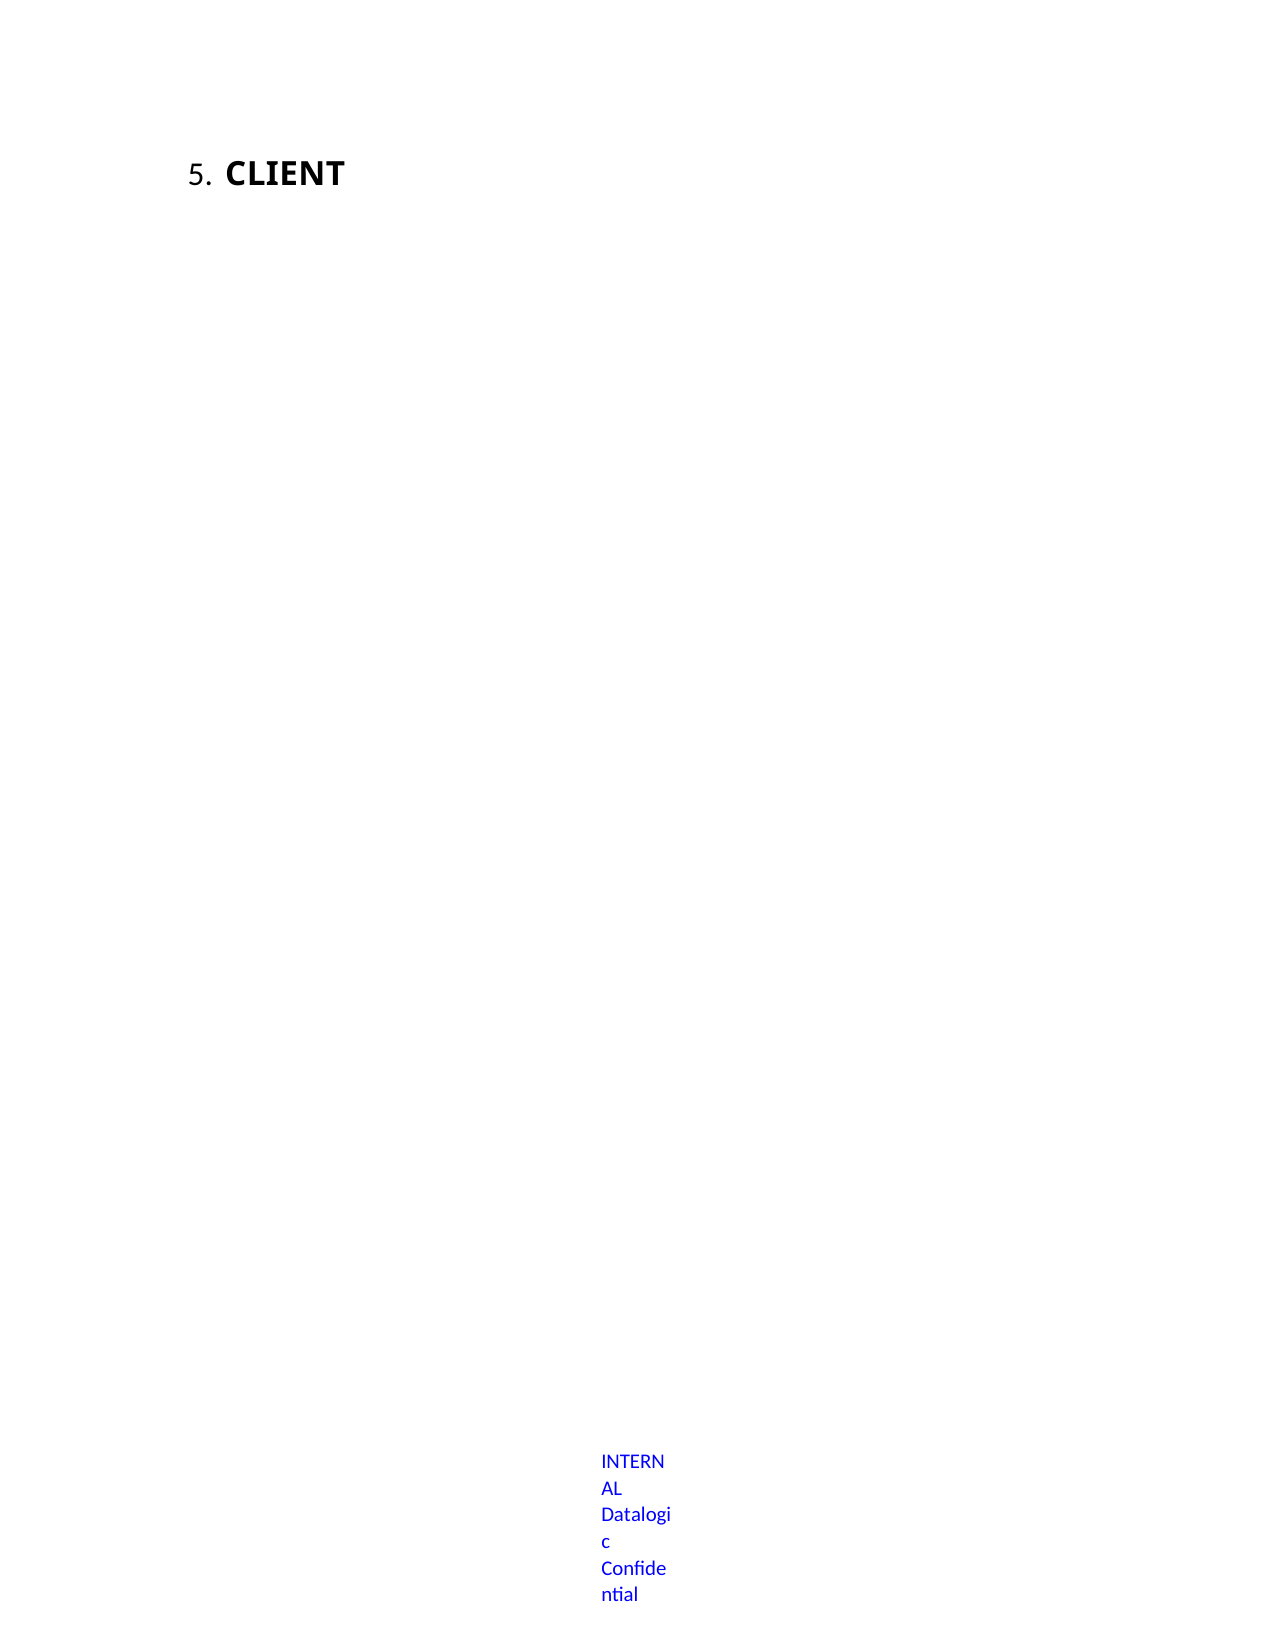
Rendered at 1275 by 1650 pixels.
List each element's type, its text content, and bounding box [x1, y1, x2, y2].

subtitle CLIENT [187, 150, 1125, 195]
